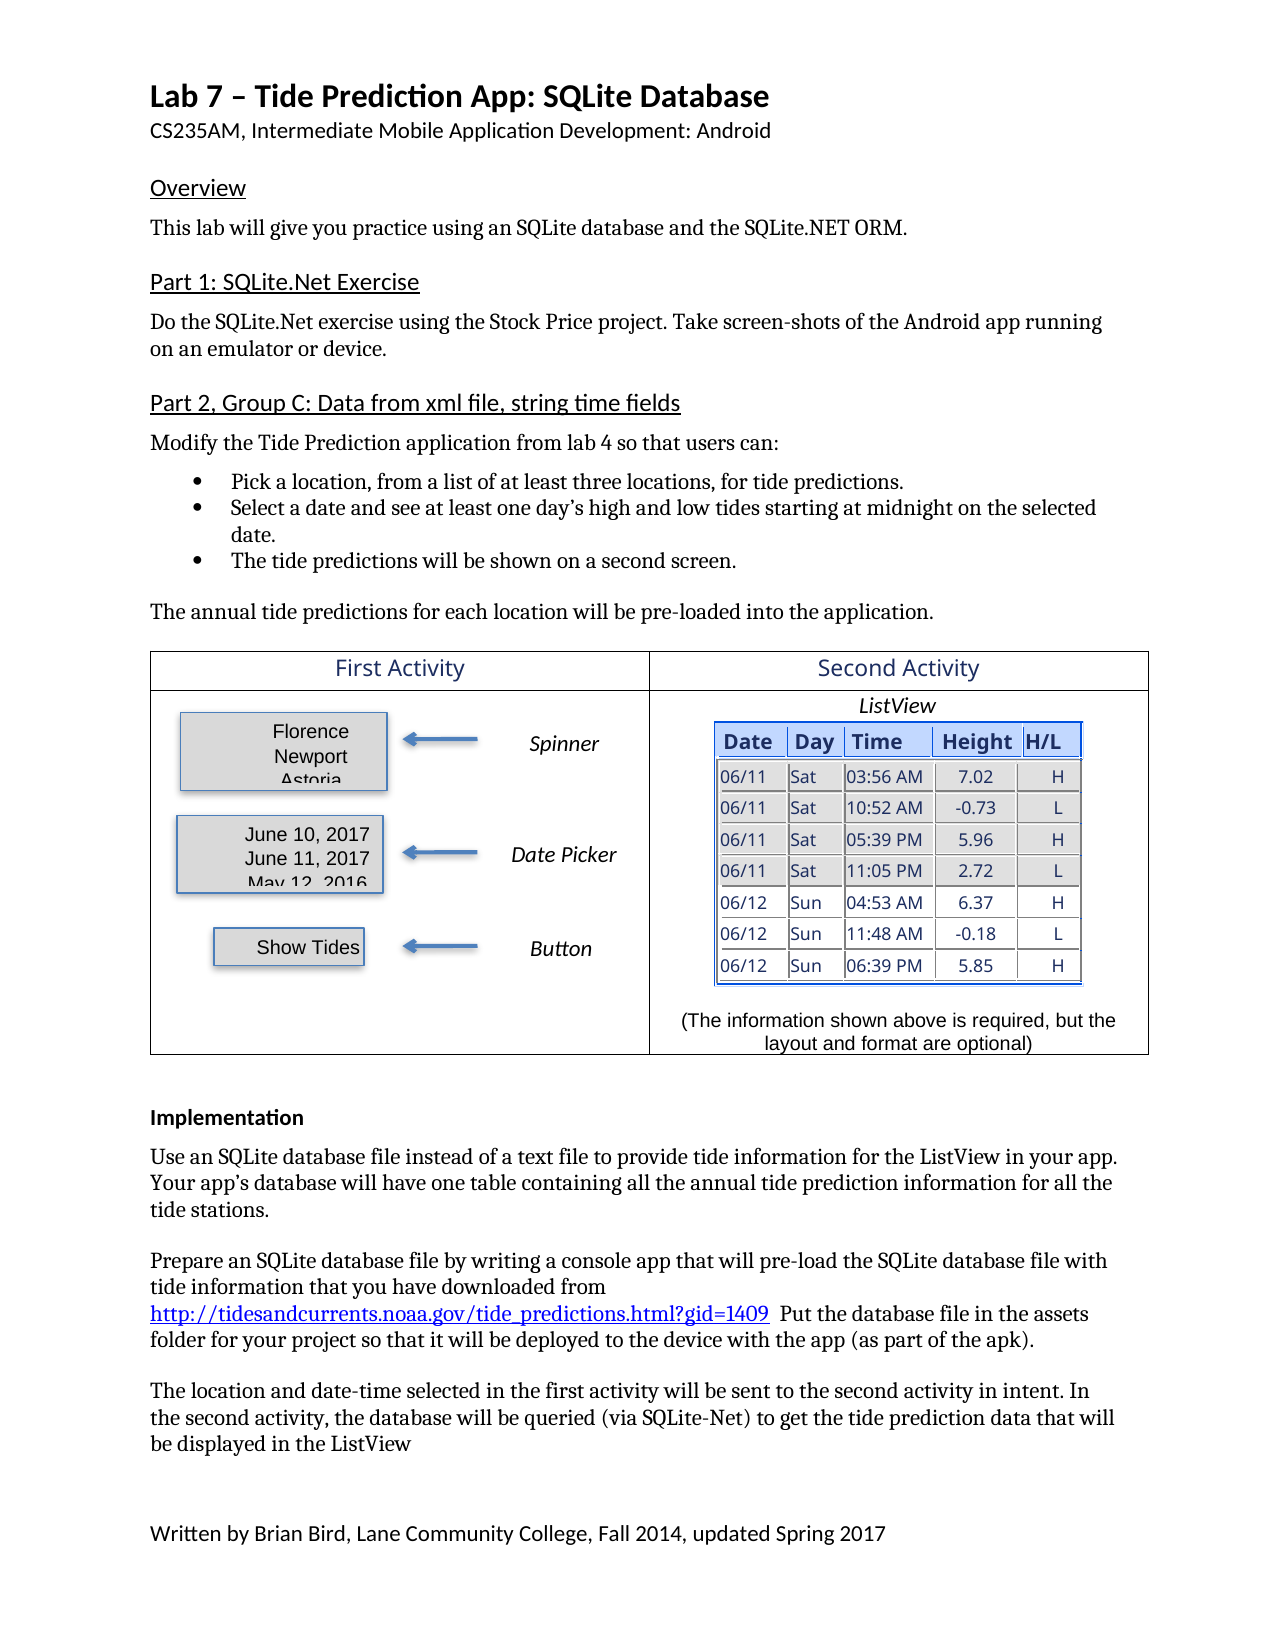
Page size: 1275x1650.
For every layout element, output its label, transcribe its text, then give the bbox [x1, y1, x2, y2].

text Part 1: SQLite.Net Exercise [150, 266, 1125, 297]
table_header First Activity [151, 652, 649, 690]
text Use an SQLite database file instead of a text file to provide tide information for the ListView in your app. Your app’s database will have one table containing all the annual tide prediction information for all the tide stations. [150, 1144, 1125, 1223]
text Modify the Tide Prediction application from lab 4 so that users can: [150, 430, 1125, 456]
text The annual tide predictions for each location will be pre-loaded into the application. [150, 599, 1125, 626]
text Do the SQLite.Net exercise using the Stock Price project. Take screen-shots of the Android app running on an emulator or device. [150, 309, 1125, 362]
text Implementation [150, 1103, 1125, 1131]
text Overview [150, 172, 1125, 202]
table_cell ListView (The information shown above is required, but the layout and format are optional) [650, 691, 1148, 1054]
text Part 2, Group C: Data from xml file, string time fields [150, 387, 1125, 417]
list Pick a location, from a list of at least three locations, for tide predictions. [193, 469, 1125, 495]
table_header Second Activity [650, 652, 1148, 690]
list The tide predictions will be shown on a second screen. [193, 548, 1125, 574]
text The location and date-time selected in the first activity will be sent to the second activity in intent. In the second activity, the database will be queried (via SQLite-Net) to get the tide prediction data that will be displayed in the ListView [150, 1378, 1125, 1457]
text This lab will give you practice using an SQLite database and the SQLite.NET ORM. [150, 215, 1125, 241]
table_cell [151, 691, 649, 1054]
list Select a date and see at least one day’s high and low tides starting at midnight on the selected date. [193, 495, 1125, 548]
text Prepare an SQLite database file by writing a console app that will pre-load the SQLite database file with tide information that you have downloaded from http://tidesandcurrents.noaa.gov/tide_predictions.html?gid=1409 Put the database file in the assets folder for your project so that it will be deployed to the device with the app (as part of the apk). [150, 1248, 1125, 1353]
